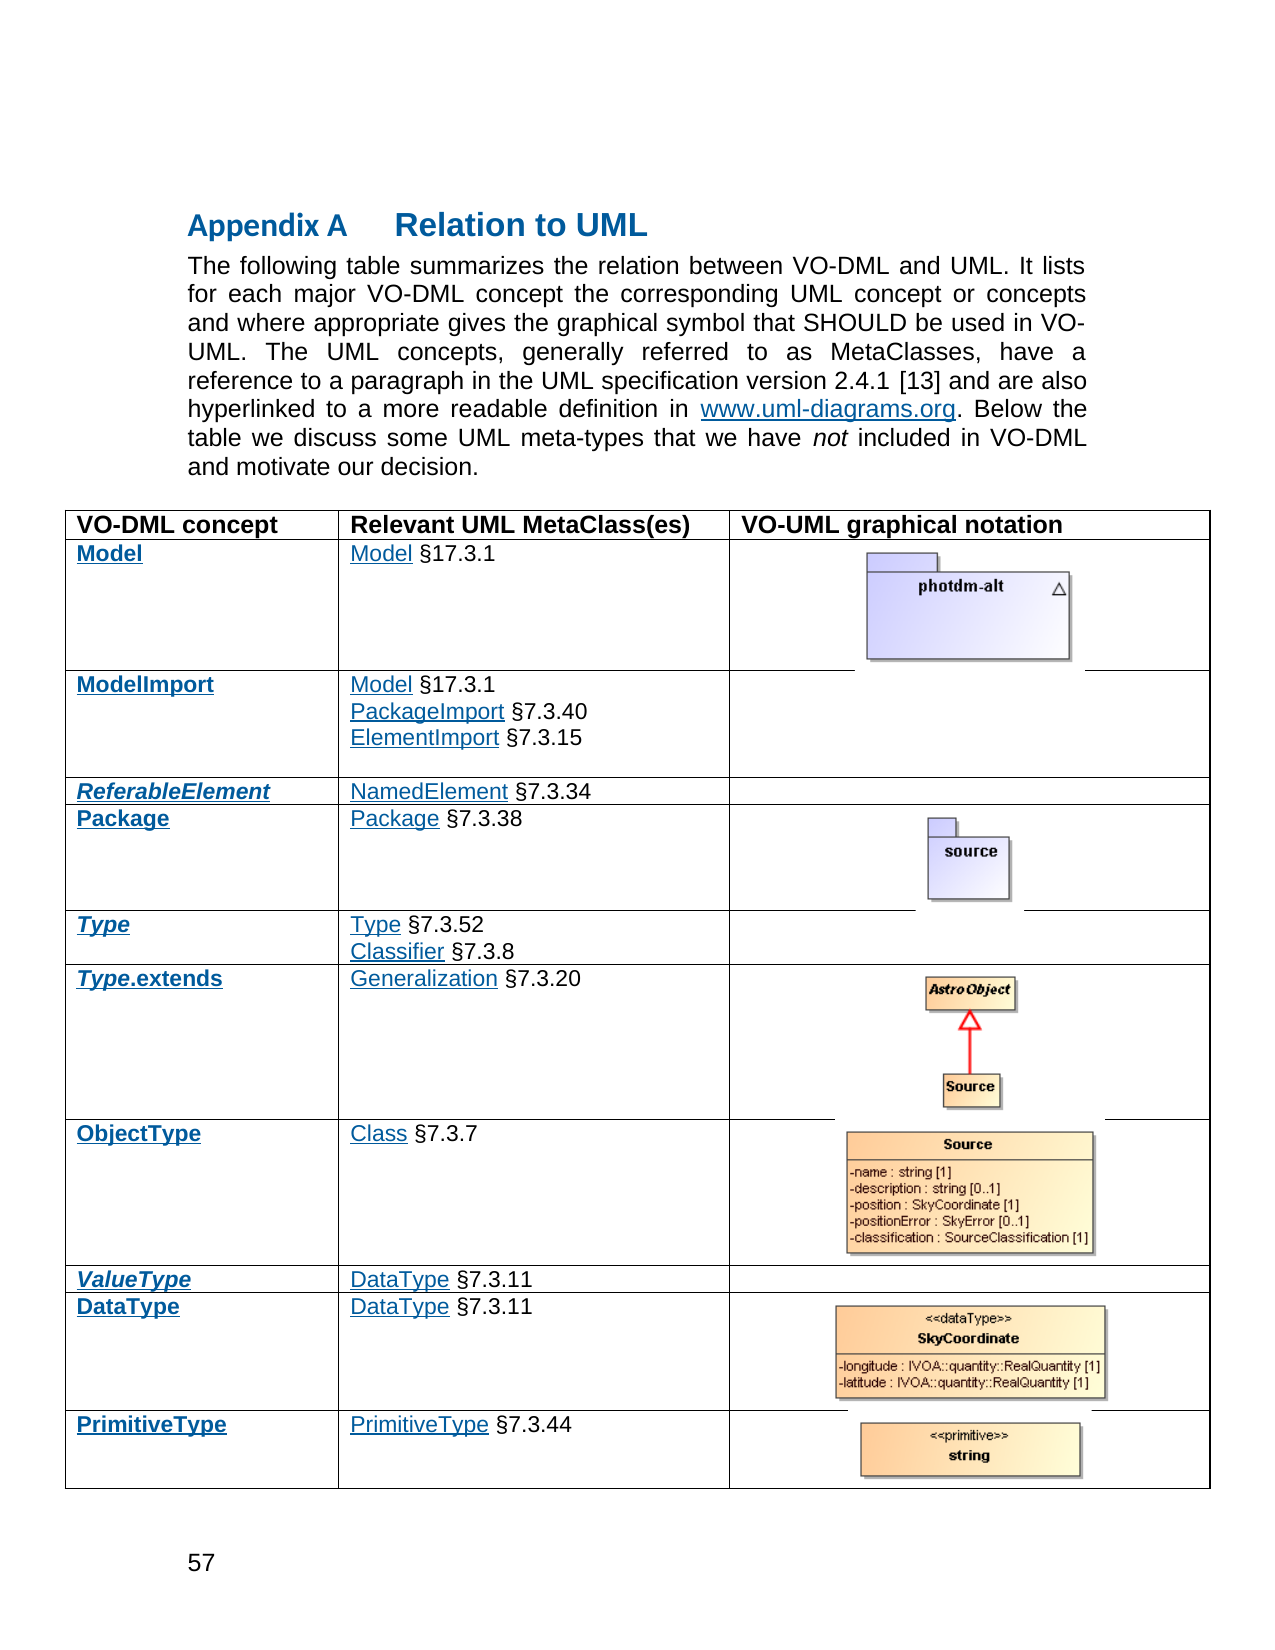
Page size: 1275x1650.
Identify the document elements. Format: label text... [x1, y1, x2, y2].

table_cell Model §17.3.1 PackageImport §7.3.40 ElementImport §7.3.15 [339, 671, 729, 777]
table_cell Class §7.3.7 [339, 1120, 729, 1265]
table_cell [730, 1411, 848, 1488]
table_cell DataType [66, 1293, 338, 1409]
table_cell Package [66, 805, 338, 910]
text The following table summarizes the relation between VO-DML and UML. It lists for each major VO-DML concept the corresponding UML concept or concepts and where appropriate gives the graphical symbol that SHOULD be used in VO-UML. The UML concepts, generally referred to as MetaClasses, have a reference to a paragraph in the UML specification version 2.4.1 [13] and are also hyperlinked to a more readable definition in www.uml-diagrams.org. Below the table we discuss some UML meta-types that we have not included in VO-DML and motivate our decision. [187, 251, 1087, 481]
table_cell PrimitiveType [66, 1411, 338, 1488]
table_cell PrimitiveType §7.3.44 [339, 1411, 729, 1488]
table_cell [730, 1120, 835, 1265]
table_header Relevant UML MetaClass(es) [339, 511, 729, 539]
table_cell [730, 540, 854, 670]
table_cell [730, 911, 1209, 964]
table_cell [730, 1266, 1209, 1292]
table_cell ValueType [66, 1266, 338, 1292]
table_cell [1105, 1120, 1209, 1265]
table_cell Model [66, 540, 338, 670]
table_cell [1117, 1293, 1209, 1409]
table_cell [730, 671, 1209, 777]
table_header VO-UML graphical notation [730, 511, 1209, 539]
table_cell [730, 805, 915, 910]
table_cell ReferableElement [66, 778, 338, 804]
table_cell [1092, 1411, 1209, 1488]
table_cell [1025, 805, 1209, 910]
picture [823, 1293, 1117, 1488]
table_cell Generalization §7.3.20 [339, 965, 729, 1119]
table_cell [1085, 540, 1209, 670]
table_cell DataType §7.3.11 [339, 1293, 729, 1409]
table_cell [730, 1293, 823, 1409]
table_cell [730, 965, 913, 1119]
picture [915, 805, 1025, 911]
table_cell NamedElement §7.3.34 [339, 778, 729, 804]
table_header VO-DML concept [66, 511, 338, 539]
table_cell DataType §7.3.11 [339, 1266, 729, 1292]
picture [854, 540, 1085, 671]
picture [835, 965, 1105, 1265]
table_cell [1027, 965, 1209, 1119]
table_cell Type.extends [66, 965, 338, 1119]
table_cell ObjectType [66, 1120, 338, 1265]
table_cell ModelImport [66, 671, 338, 777]
table_cell Model §17.3.1 [339, 540, 729, 670]
table_cell Type [66, 911, 338, 964]
table_cell [730, 778, 1209, 804]
table_cell Package §7.3.38 [339, 805, 729, 910]
text Relation to UML [187, 204, 1087, 244]
table_cell Type §7.3.52 Classifier §7.3.8 [339, 911, 729, 964]
